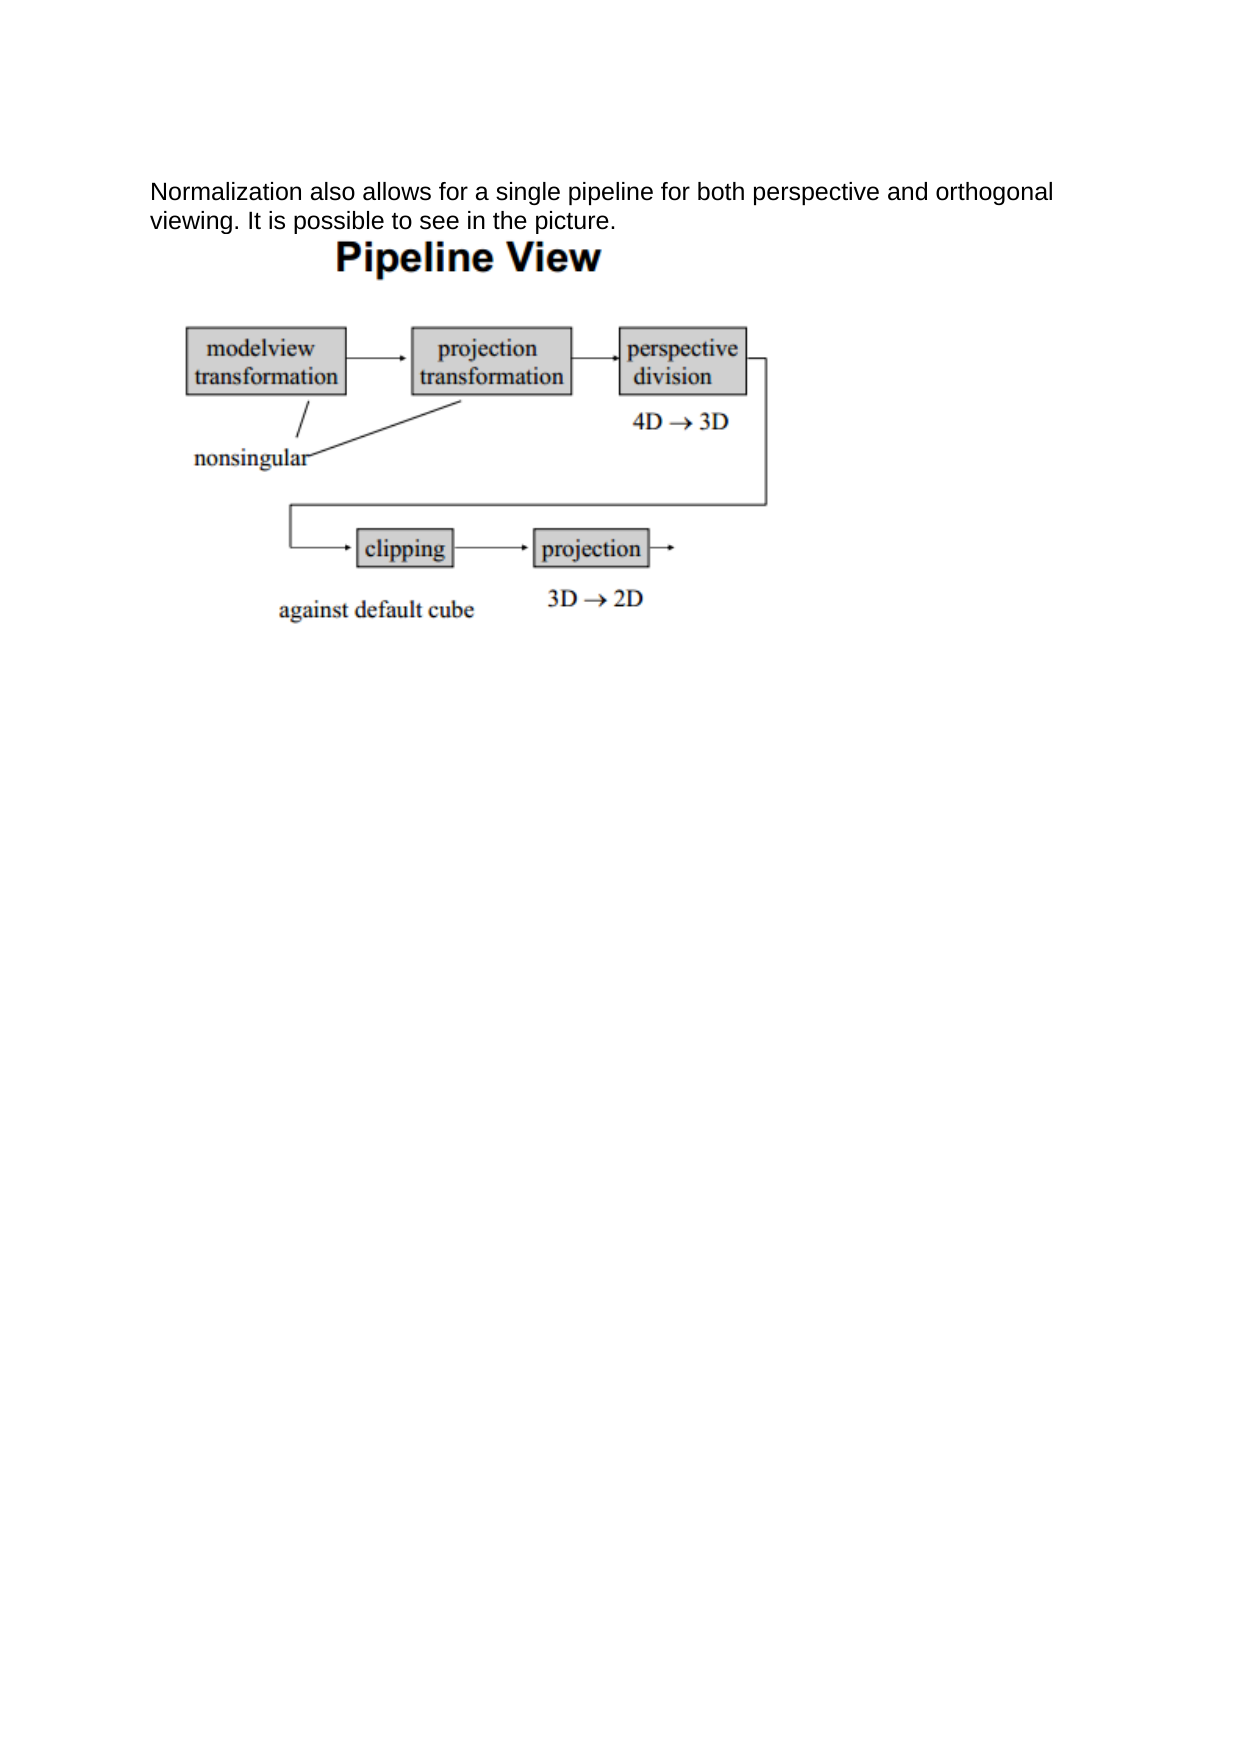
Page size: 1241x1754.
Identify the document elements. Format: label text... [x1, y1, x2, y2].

picture [150, 234, 824, 627]
